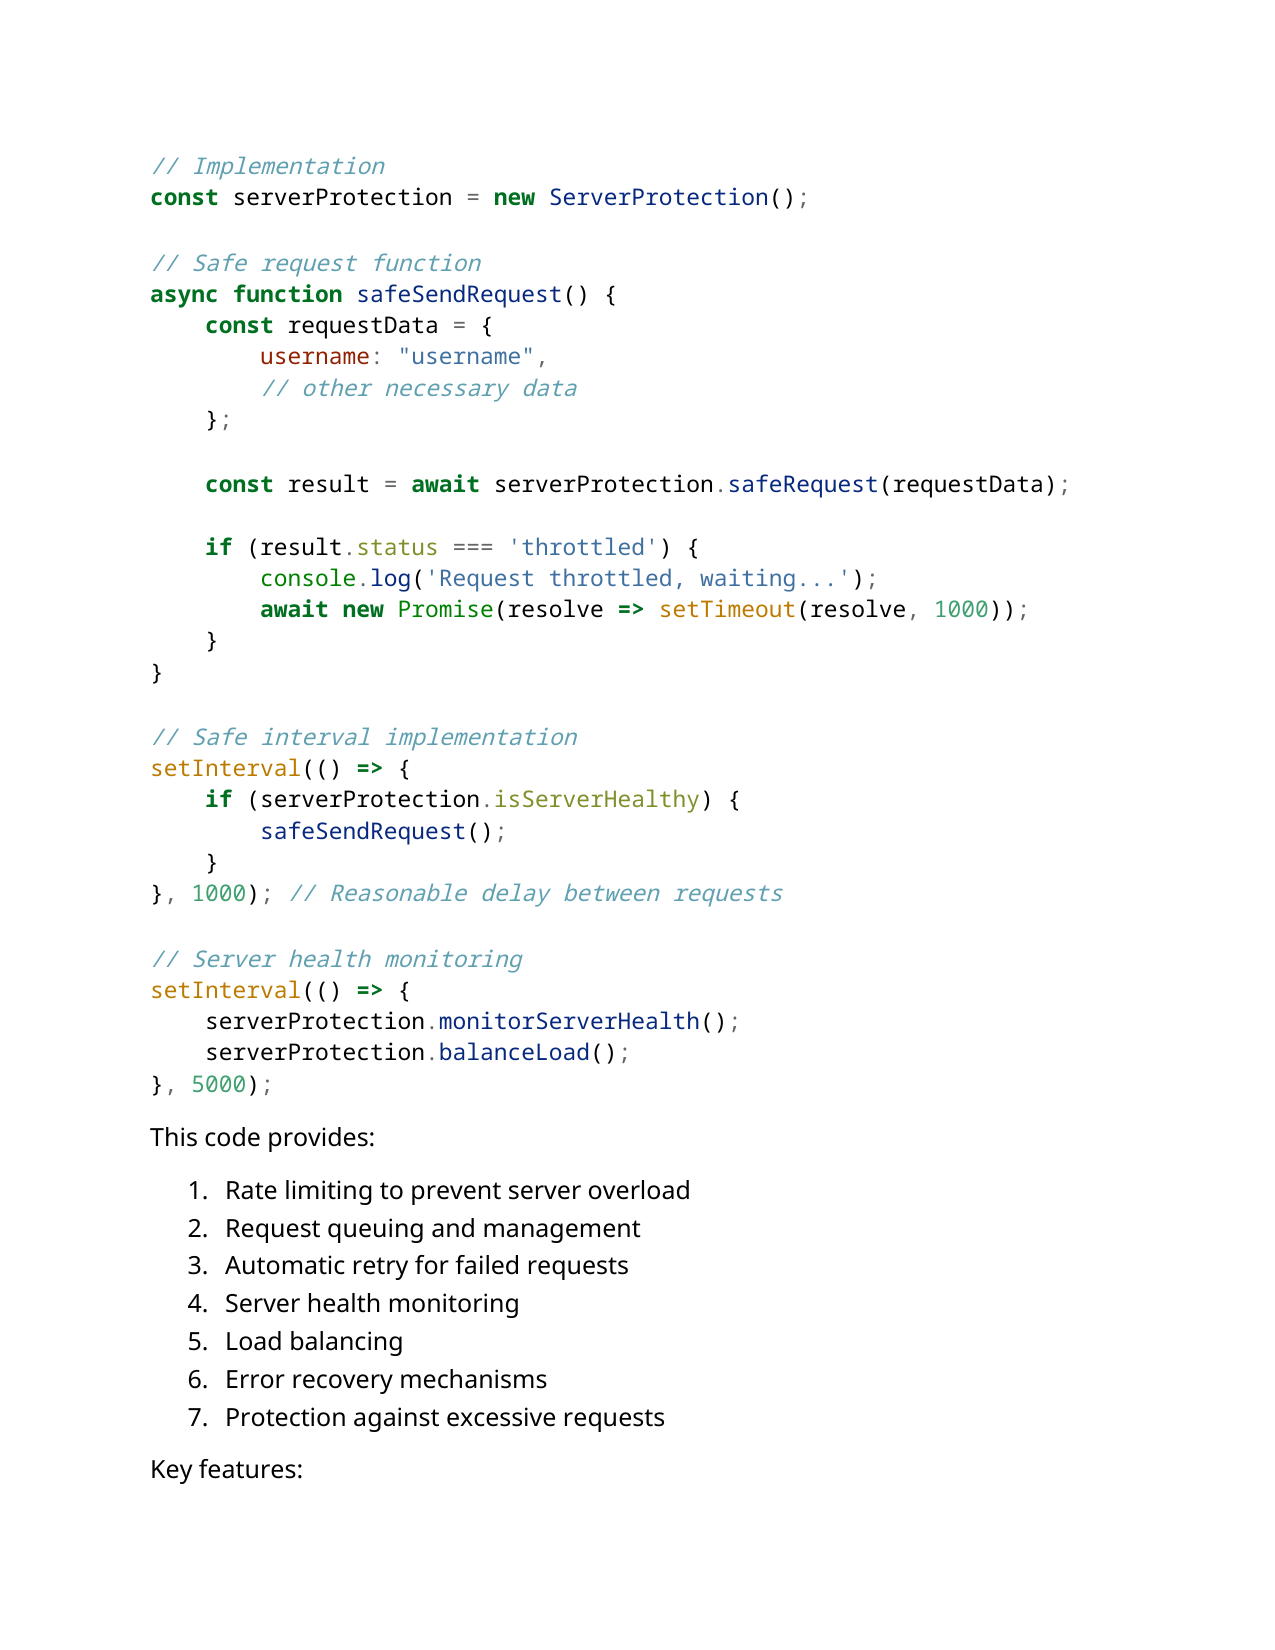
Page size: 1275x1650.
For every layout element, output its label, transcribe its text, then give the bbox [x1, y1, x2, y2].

list Request queuing and management [187, 1210, 1125, 1244]
list Server health monitoring [187, 1286, 1125, 1320]
list Protection against excessive requests [187, 1399, 1125, 1433]
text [150, 150, 1125, 1099]
list Load balancing [187, 1324, 1125, 1358]
text This code provides: [150, 1119, 1125, 1154]
list Automatic retry for failed requests [187, 1248, 1125, 1282]
text Key features: [150, 1452, 1125, 1486]
list Error recovery mechanisms [187, 1361, 1125, 1396]
list Rate limiting to prevent server overload [187, 1172, 1125, 1206]
